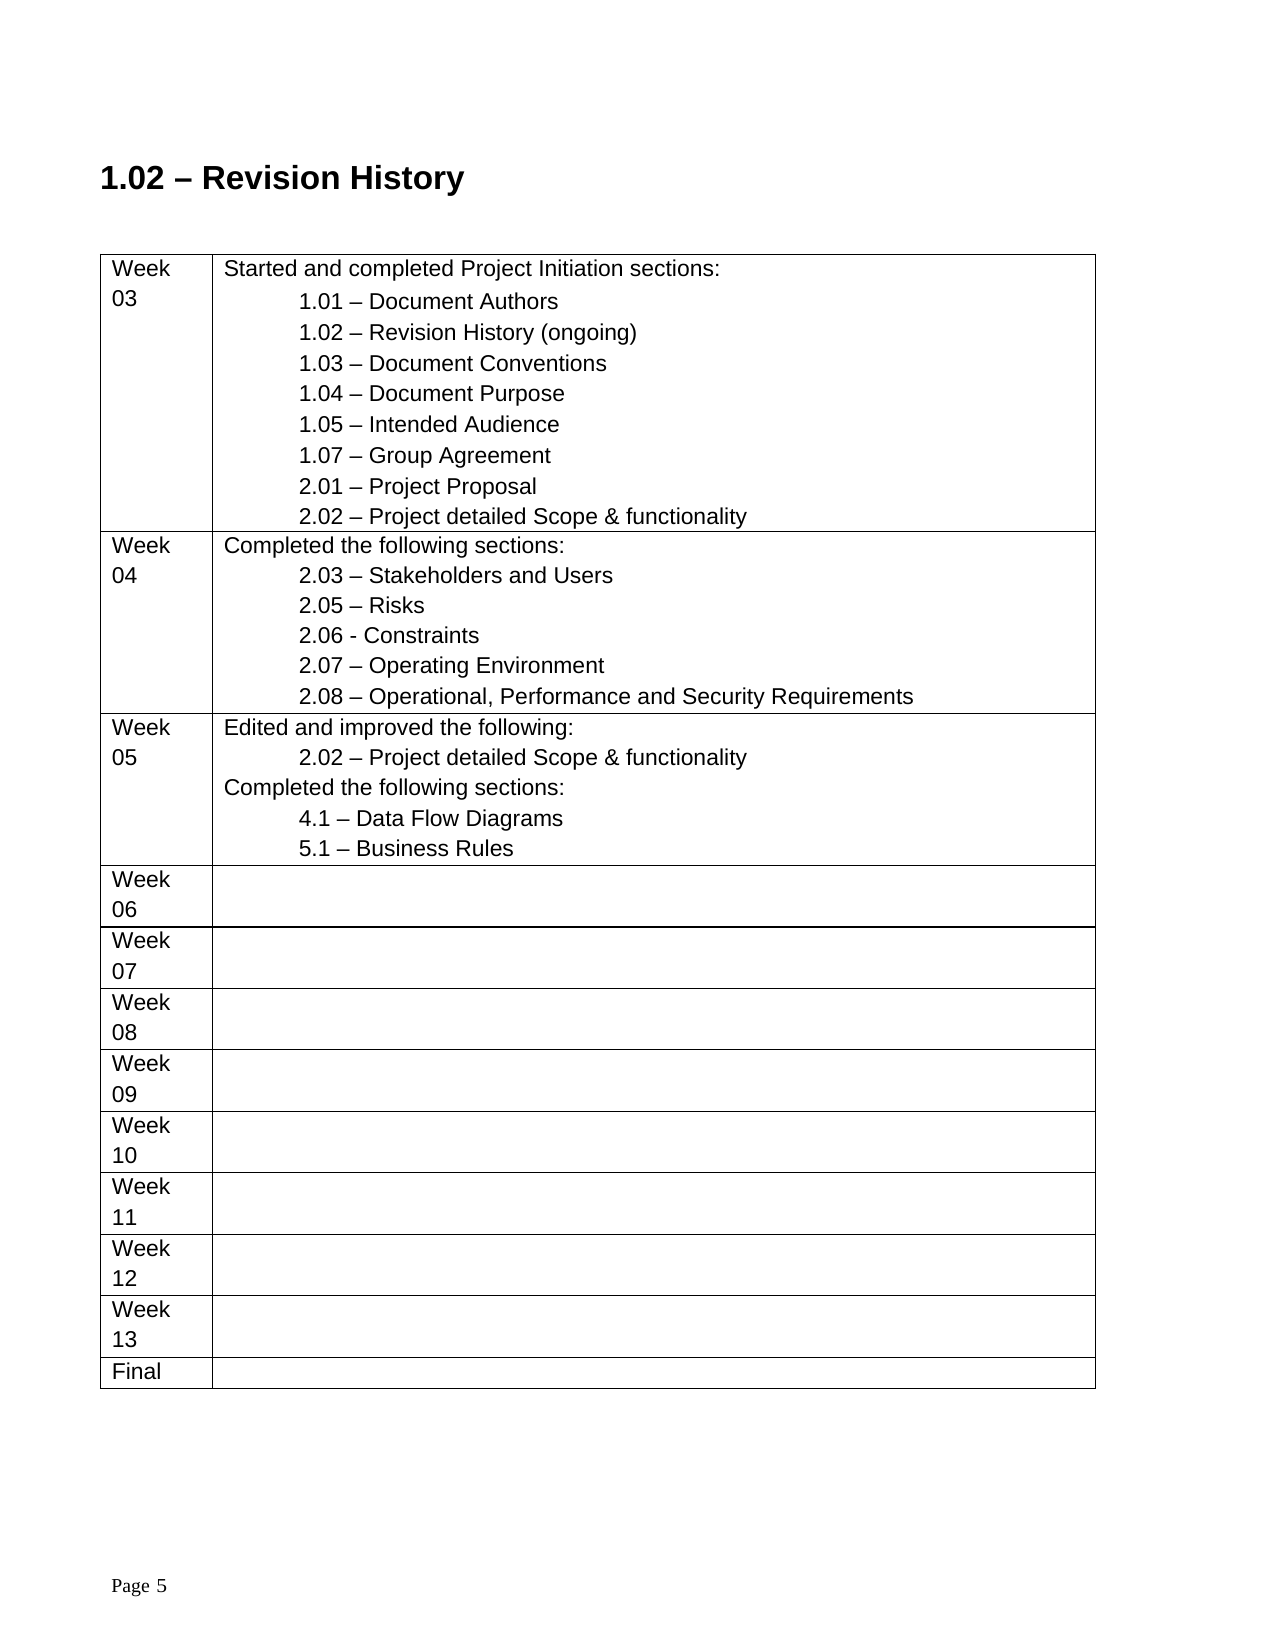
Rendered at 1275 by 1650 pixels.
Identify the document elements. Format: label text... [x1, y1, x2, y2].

table_cell [213, 1358, 1095, 1388]
table_cell [213, 866, 1095, 926]
table_cell [213, 1296, 1095, 1357]
table_cell [213, 1112, 1095, 1172]
table_cell Week 08 [101, 989, 212, 1049]
table_cell [213, 989, 1095, 1049]
table_cell [213, 1173, 1095, 1234]
table_cell Week 11 [101, 1173, 212, 1234]
table_cell Week 05 [101, 714, 212, 865]
subtitle 1.02 – Revision History [100, 158, 1175, 197]
table_cell Final [101, 1358, 212, 1388]
table_cell Edited and improved the following: 2.02 – Project detailed Scope & functionality Completed the following sections: 4.1 – Data Flow Diagrams 5.1 – Business Rules [213, 714, 1095, 865]
table_cell [213, 1050, 1095, 1111]
table_cell Week 12 [101, 1235, 212, 1295]
table_header Started and completed Project Initiation sections: 1.01 – Document Authors 1.02 – Revision History (ongoing) 1.03 – Document Conventions 1.04 – Document Purpose 1.05 – Intended Audience 1.07 – Group Agreement 2.01 – Project Proposal 2.02 – Project detailed Scope & functionality [213, 255, 1095, 531]
table_cell Week 09 [101, 1050, 212, 1111]
table_cell Week 06 [101, 866, 212, 926]
table_cell [213, 1235, 1095, 1295]
table_header Week 03 [101, 255, 212, 531]
table_cell [213, 928, 1095, 988]
table_cell Week 10 [101, 1112, 212, 1172]
table_cell Completed the following sections: 2.03 – Stakeholders and Users 2.05 – Risks 2.06 - Constraints 2.07 – Operating Environment 2.08 – Operational, Performance and Security Requirements [213, 532, 1095, 713]
table_cell Week 07 [101, 928, 212, 988]
table_cell Week 04 [101, 532, 212, 713]
table_cell Week 13 [101, 1296, 212, 1357]
